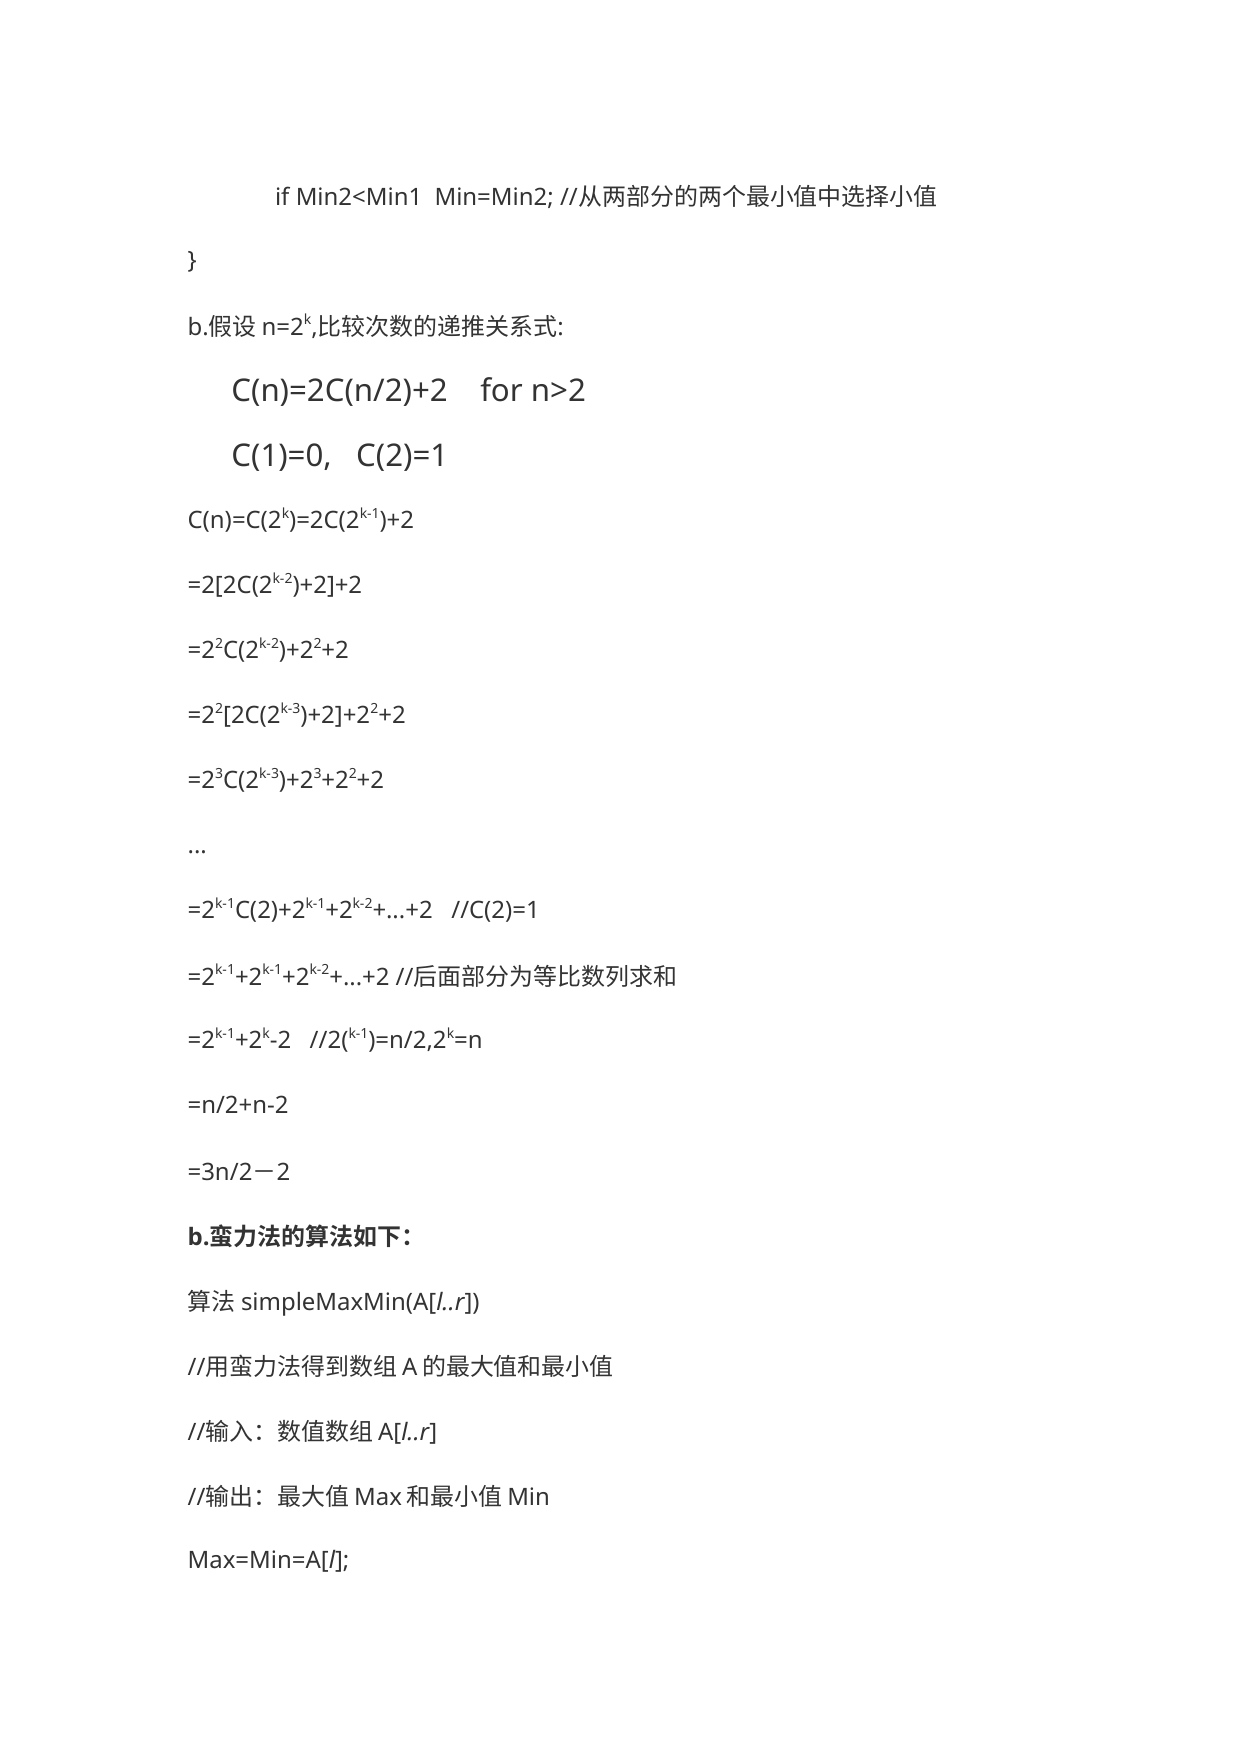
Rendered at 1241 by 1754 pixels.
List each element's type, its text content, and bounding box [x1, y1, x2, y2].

text ... [187, 812, 1053, 877]
text =23C(2k-3)+23+22+2 [187, 747, 1053, 812]
text C(1)=0, C(2)=1 [187, 422, 1053, 487]
text =22C(2k-2)+22+2 [187, 617, 1053, 682]
text =22[2C(2k-3)+2]+22+2 [187, 682, 1053, 747]
text //输出：最大值Max和最小值Min [187, 1462, 1053, 1527]
text C(n)=C(2k)=2C(2k-1)+2 [187, 487, 1053, 552]
text //用蛮力法得到数组A的最大值和最小值 [187, 1332, 1053, 1397]
text =2[2C(2k-2)+2]+2 [187, 552, 1053, 617]
text =2k-1C(2)+2k-1+2k-2+...+2 //C(2)=1 [187, 877, 1053, 942]
text 算法 simpleMaxMin(A[l..r]) [187, 1267, 1053, 1332]
text b.假设n=2k,比较次数的递推关系式: [187, 292, 1053, 357]
text =2k-1+2k-2 //2(k-1)=n/2,2k=n [187, 1007, 1053, 1072]
text =3n/2－2 [187, 1137, 1053, 1202]
text //输入：数值数组A[l..r] [187, 1397, 1053, 1462]
text if Min2<Min1 Min=Min2; //从两部分的两个最小值中选择小值 [231, 162, 1053, 227]
text C(n)=2C(n/2)+2 for n>2 [187, 357, 1053, 422]
text =n/2+n-2 [187, 1072, 1053, 1137]
text } [187, 227, 1053, 292]
text =2k-1+2k-1+2k-2+...+2 //后面部分为等比数列求和 [187, 942, 1053, 1007]
text Max=Min=A[l]; [187, 1527, 1053, 1592]
text b.蛮力法的算法如下： [187, 1202, 1053, 1267]
